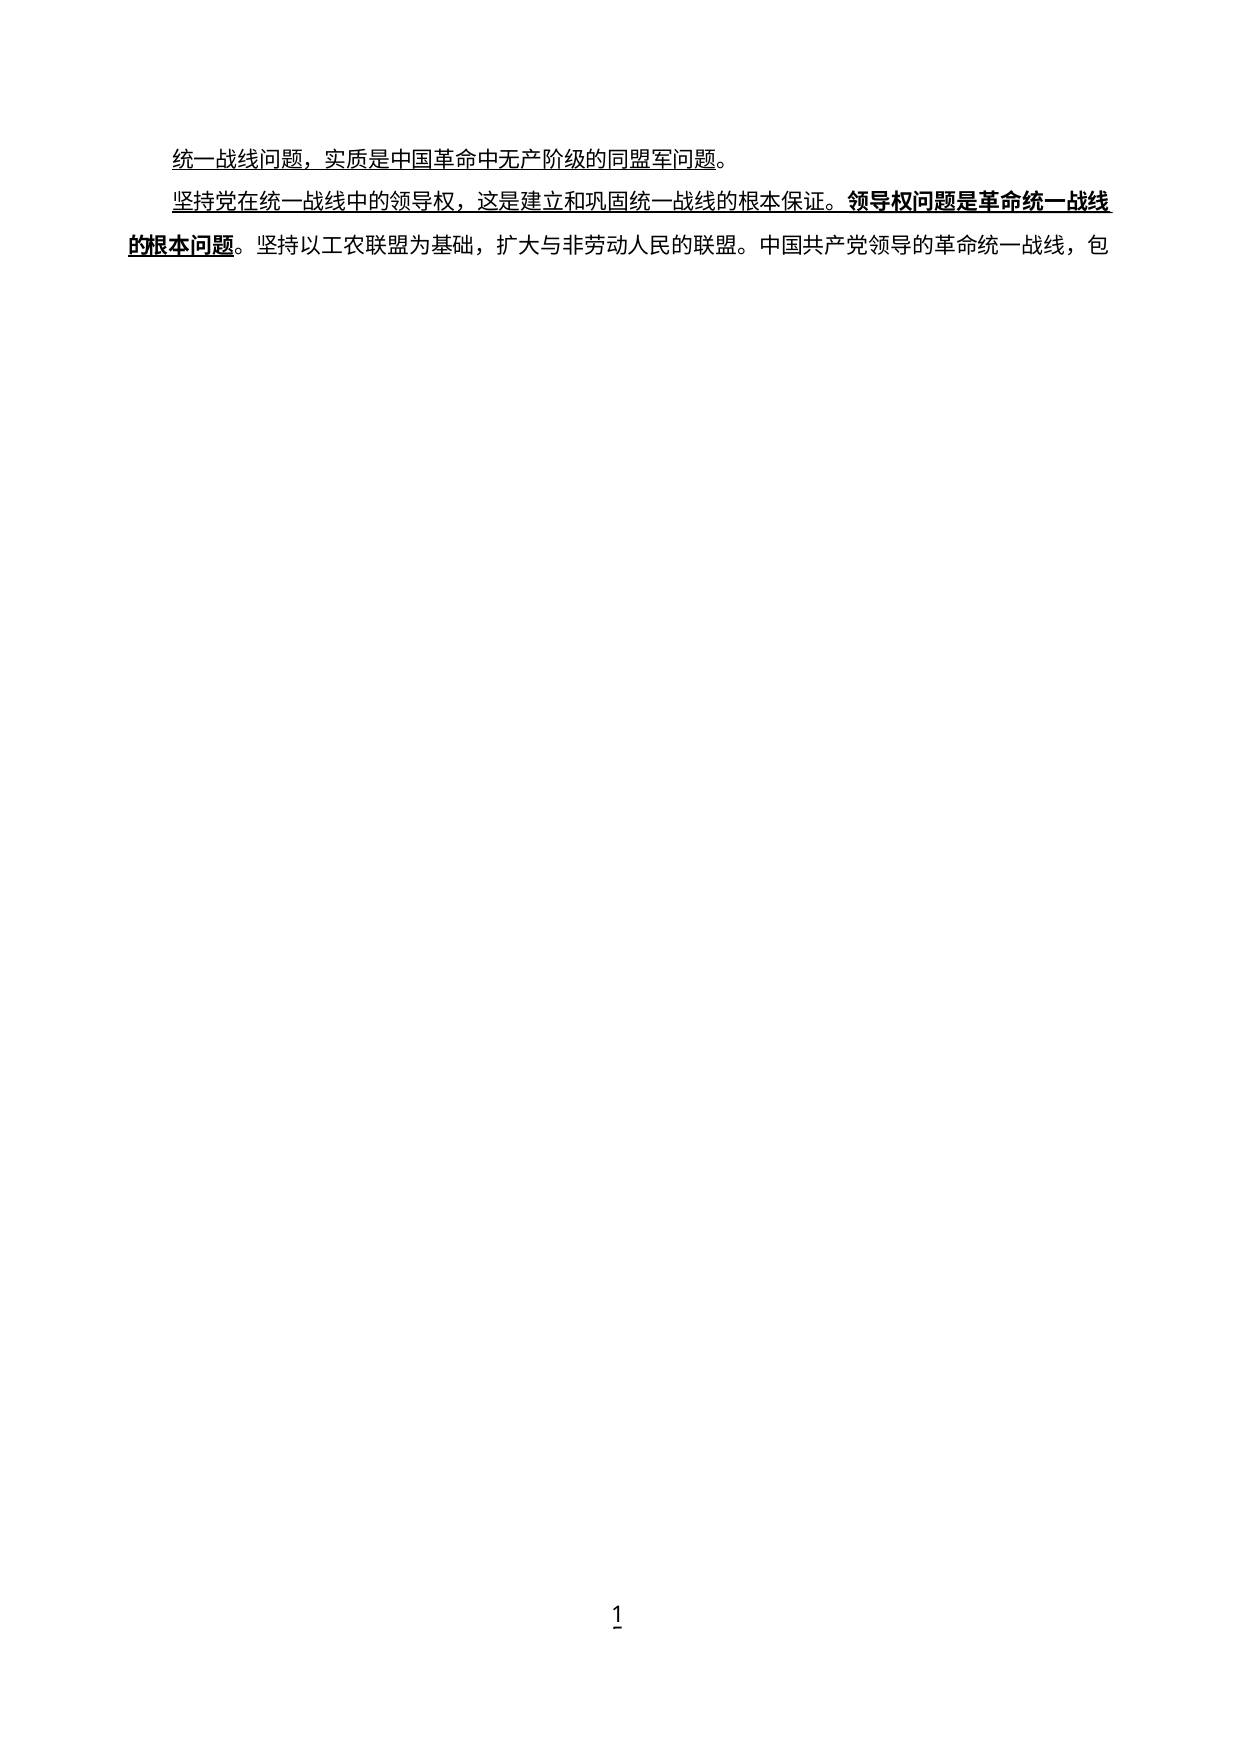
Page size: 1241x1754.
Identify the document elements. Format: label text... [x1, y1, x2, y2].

text 统一战线问题，实质是中国革命中无产阶级的同盟军问题。 [172, 142, 1146, 173]
text 坚持党在统一战线中的领导权，这是建立和巩固统一战线的根本保证。领导权问题是革命统一战线的根本问题。坚持以工农联盟为基础，扩大与非劳动人民的联盟。中国共产党领导的革命统一战线，包 [128, 184, 1113, 260]
